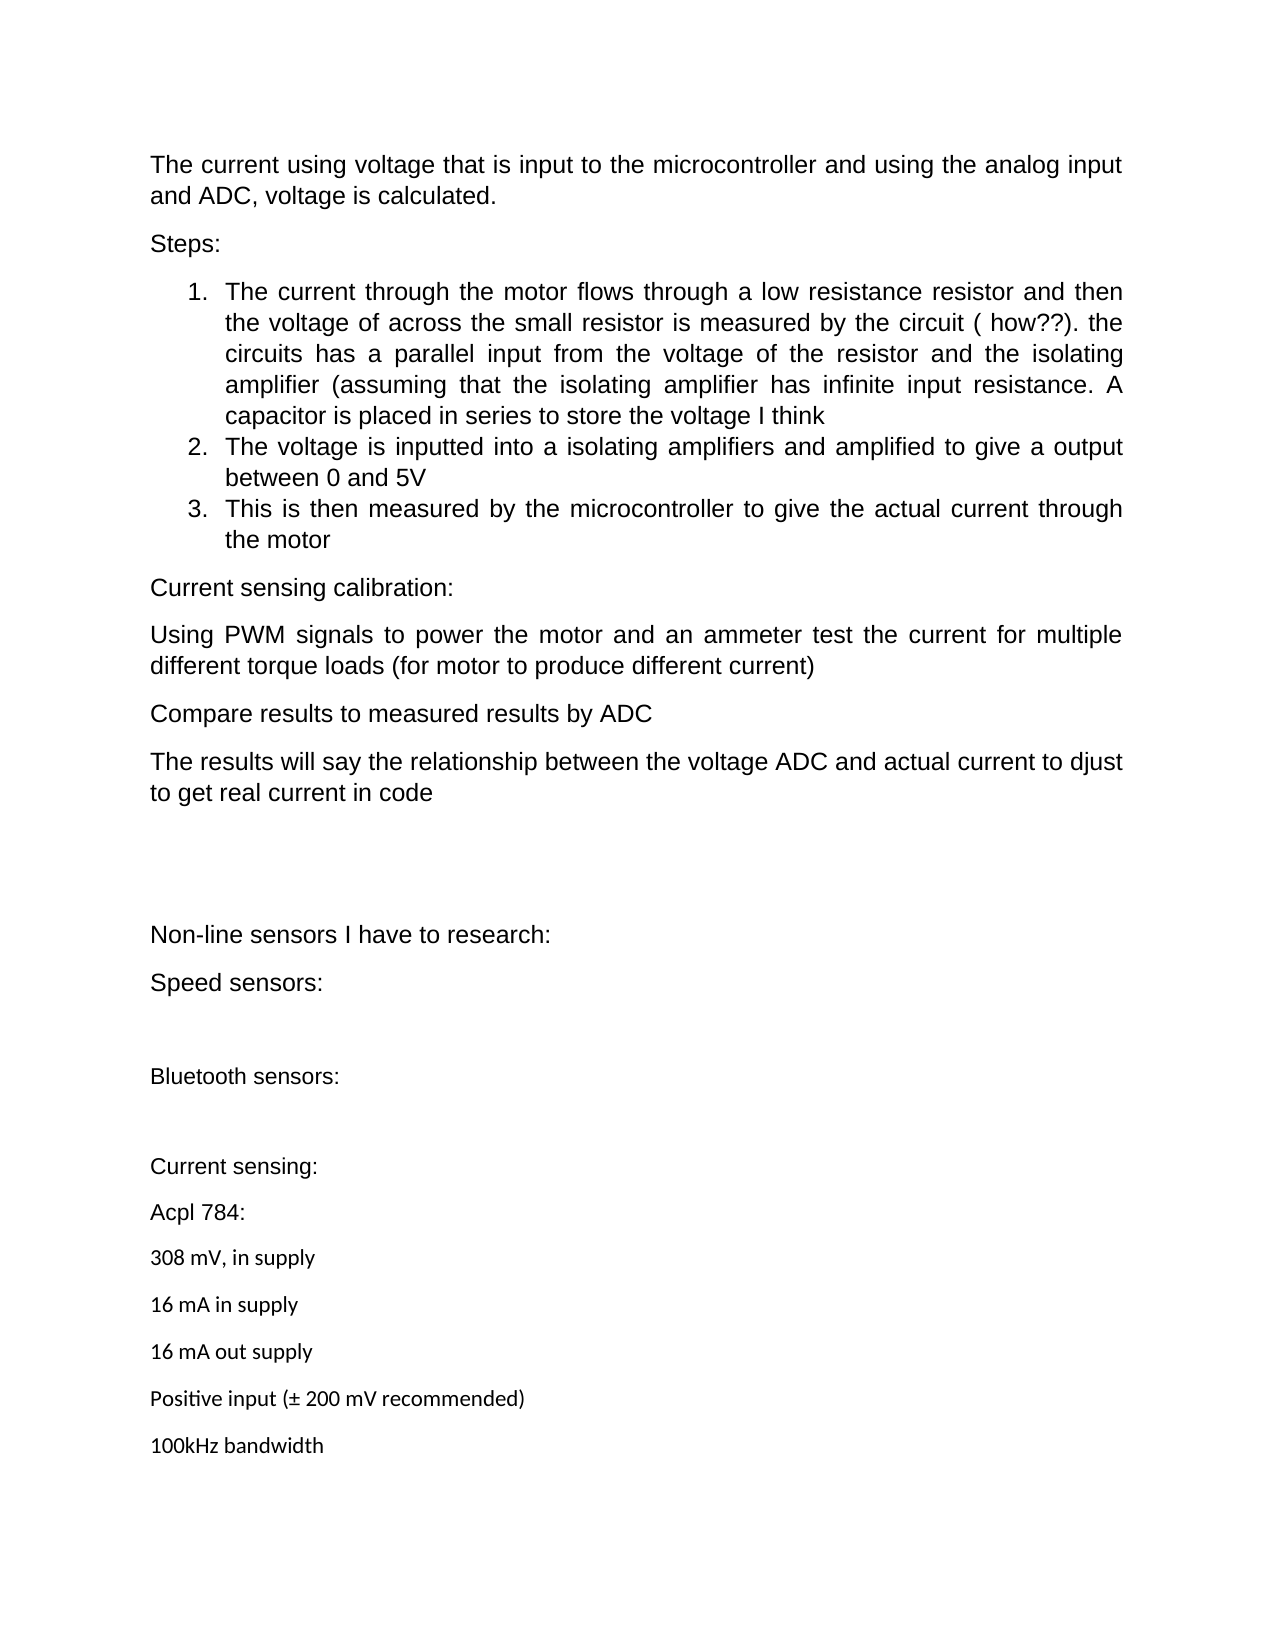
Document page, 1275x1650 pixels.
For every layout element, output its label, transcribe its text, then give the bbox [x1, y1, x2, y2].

text Steps: [150, 229, 1125, 257]
text Speed sensors: [150, 968, 1125, 996]
text 16 mA out supply [150, 1337, 1125, 1365]
text Acpl 784: [150, 1198, 1125, 1225]
text 308 mV, in supply [150, 1243, 1125, 1272]
text 100kHz bandwidth [150, 1431, 1125, 1459]
list This is then measured by the microcontroller to give the actual current through the motor [187, 494, 1125, 553]
text Current sensing calibration: [150, 572, 1125, 601]
text The current using voltage that is input to the microcontroller and using the analog input and ADC, voltage is calculated. [150, 150, 1125, 210]
text Using PWM signals to power the motor and an ammeter test the current for multiple different torque loads (for motor to produce different current) [150, 620, 1125, 680]
text Compare results to measured results by ADC [150, 699, 1125, 728]
text Positive input (± 200 mV recommended) [150, 1384, 1125, 1412]
text Current sensing: [150, 1153, 1125, 1180]
text 16 mA in supply [150, 1290, 1125, 1318]
list The voltage is inputted into a isolating amplifiers and amplified to give a output between 0 and 5V [187, 432, 1125, 491]
text Bluetooth sensors: [150, 1063, 1125, 1089]
text Non-line sensors I have to research: [150, 920, 1125, 949]
text The results will say the relationship between the voltage ADC and actual current to djust to get real current in code [150, 747, 1125, 806]
list The current through the motor flows through a low resistance resistor and then the voltage of across the small resistor is measured by the circuit ( how??). the circuits has a parallel input from the voltage of the resistor and the isolating amplifier (assuming that the isolating amplifier has infinite input resistance. A capacitor is placed in series to store the voltage I think [187, 276, 1125, 429]
